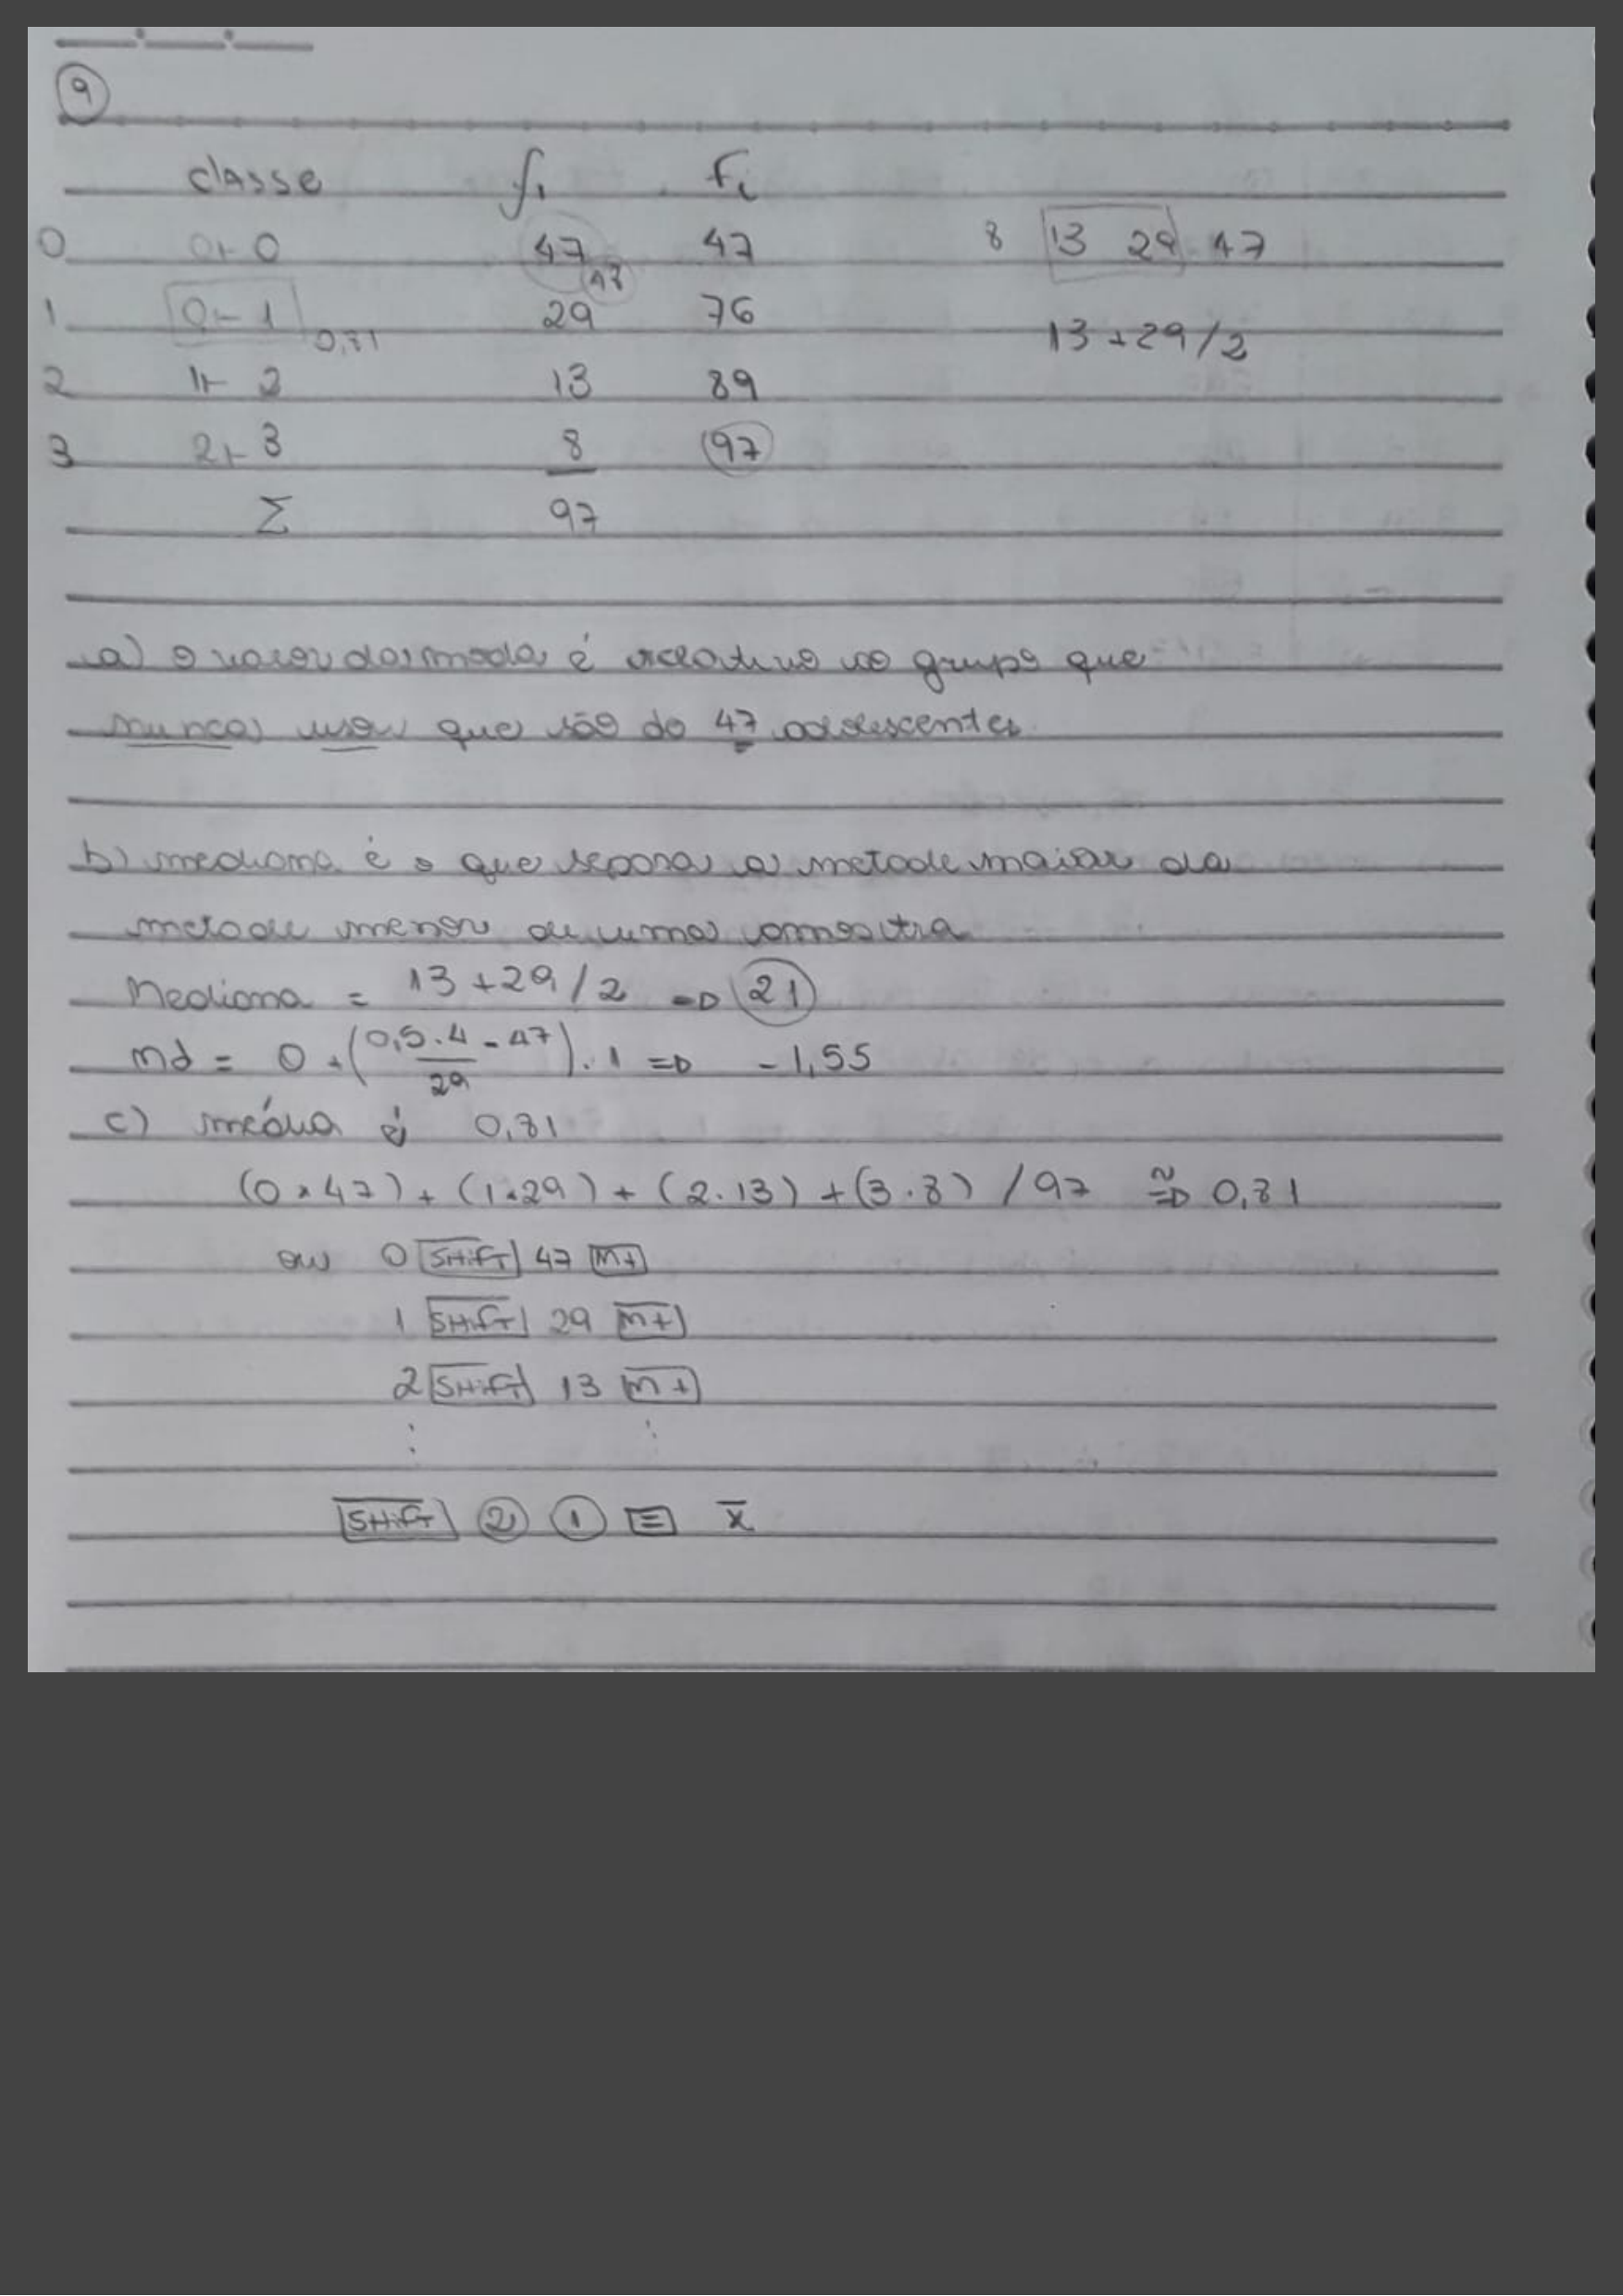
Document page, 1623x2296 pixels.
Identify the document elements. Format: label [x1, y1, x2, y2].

picture [28, 27, 1595, 1672]
